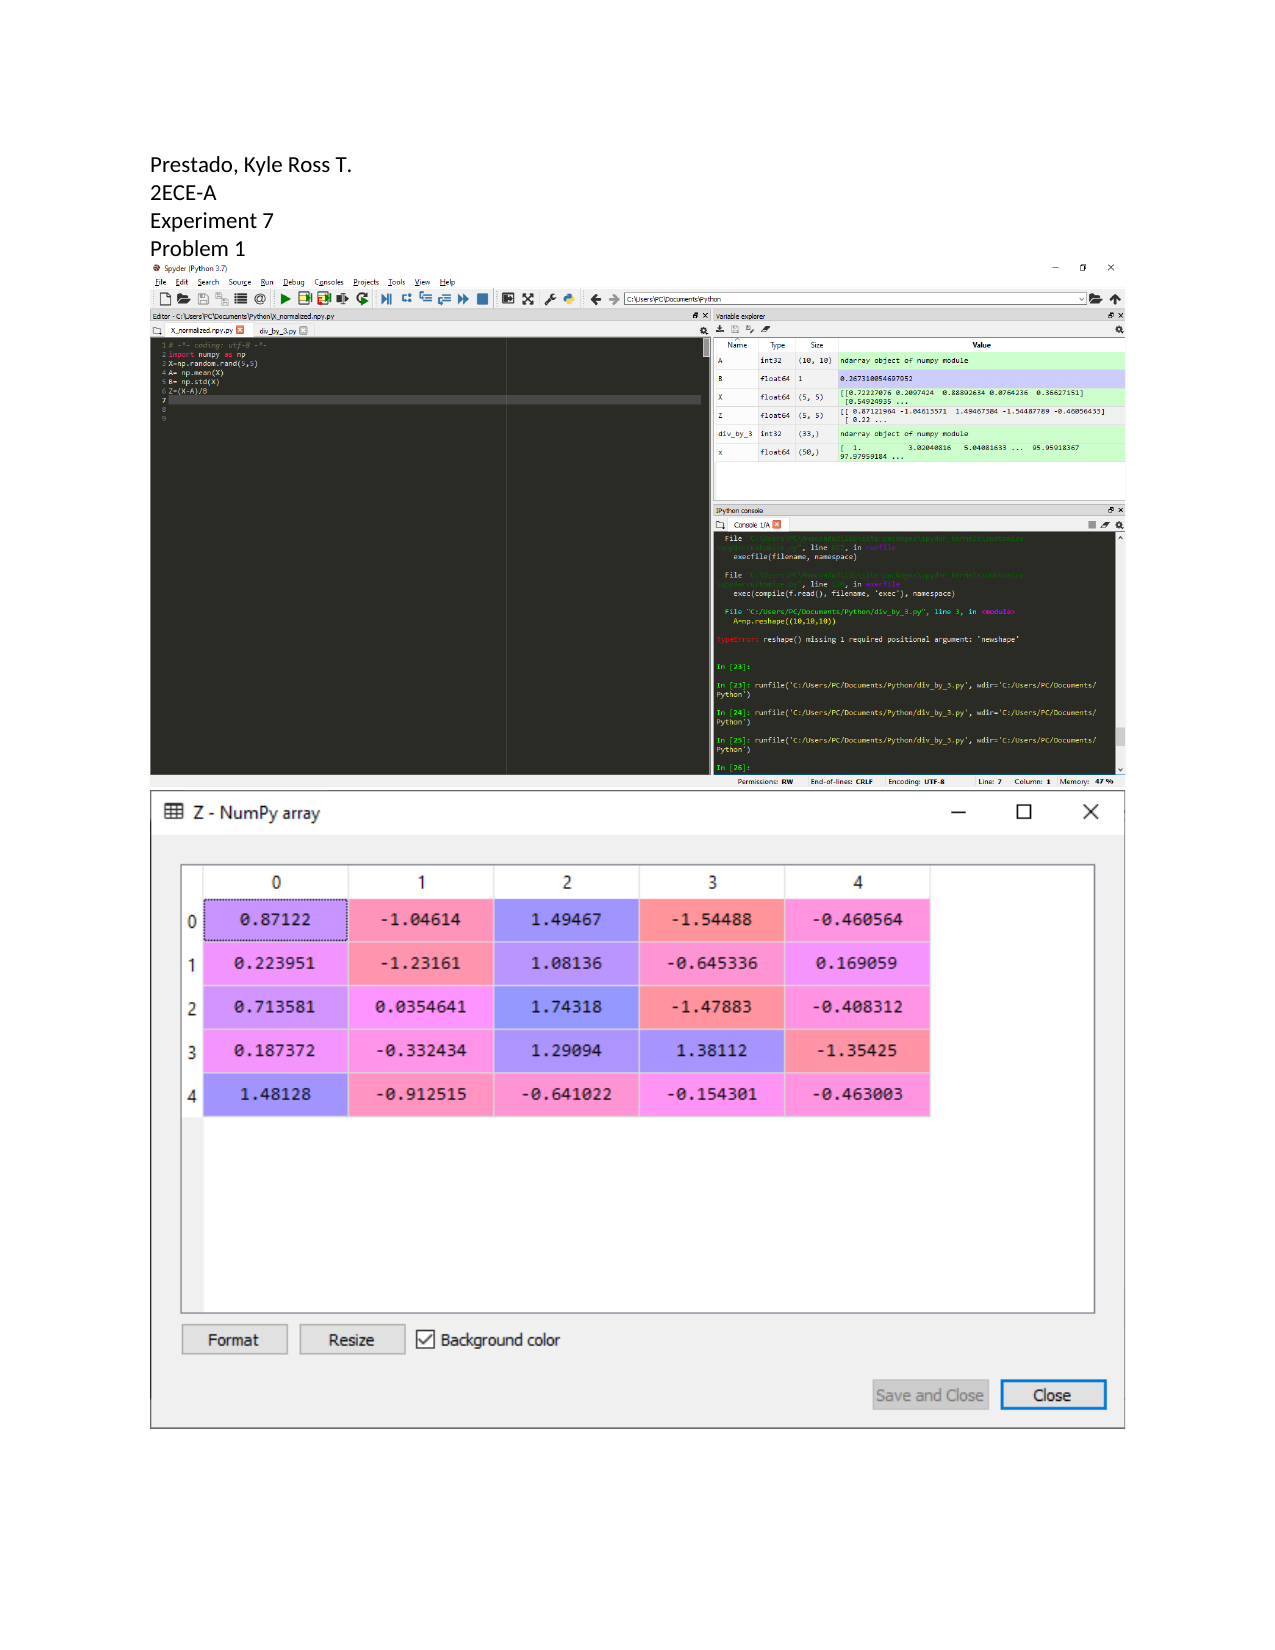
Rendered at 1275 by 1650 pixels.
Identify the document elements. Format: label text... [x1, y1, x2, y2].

text 2ECE-A [150, 178, 1125, 206]
picture [150, 790, 1125, 1429]
text Problem 1 [150, 234, 1125, 262]
text Prestado, Kyle Ross T. [150, 150, 1125, 178]
text Experiment 7 [150, 206, 1125, 234]
picture [150, 262, 1125, 787]
